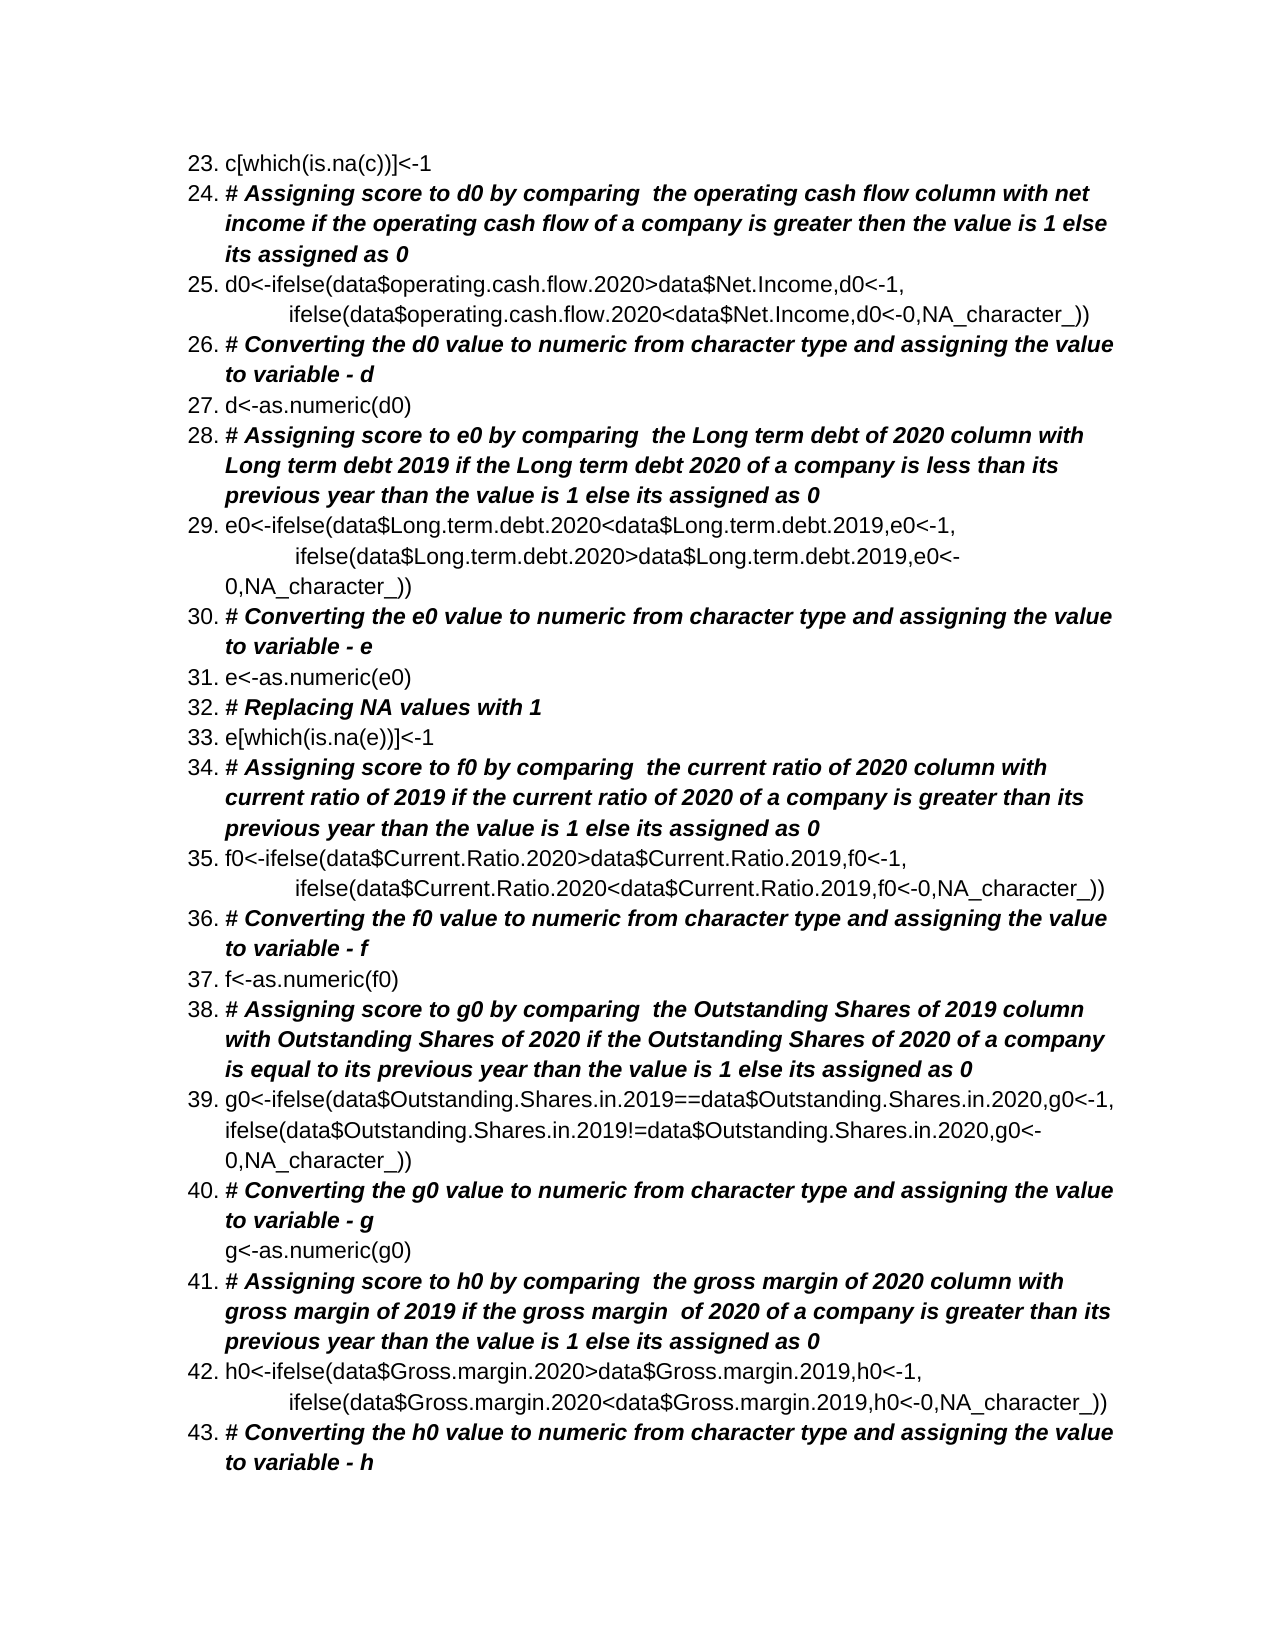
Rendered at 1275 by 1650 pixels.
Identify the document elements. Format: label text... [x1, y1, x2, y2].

text ifelse(data$operating.cash.flow.2020<data$Net.Income,d0<-0,NA_character_)) [225, 301, 1125, 327]
list e[which(is.na(e))]<-1 [187, 724, 1125, 750]
list # Assigning score to f0 by comparing the current ratio of 2020 column with current ratio of 2019 if the current ratio of 2020 of a company is greater than its previous year than the value is 1 else its assigned as 0 [187, 754, 1125, 841]
text g<-as.numeric(g0) [225, 1237, 1125, 1264]
list h0<-ifelse(data$Gross.margin.2020>data$Gross.margin.2019,h0<-1, [187, 1358, 1125, 1385]
list # Converting the g0 value to numeric from character type and assigning the value to variable - g [187, 1177, 1125, 1234]
list e<-as.numeric(e0) [187, 663, 1125, 690]
list # Assigning score to d0 by comparing the operating cash flow column with net income if the operating cash flow of a company is greater then the value is 1 else its assigned as 0 [187, 180, 1125, 267]
text ifelse(data$Current.Ratio.2020<data$Current.Ratio.2019,f0<-0,NA_character_)) [225, 875, 1125, 901]
text ifelse(data$Gross.margin.2020<data$Gross.margin.2019,h0<-0,NA_character_)) [225, 1388, 1125, 1415]
list # Converting the d0 value to numeric from character type and assigning the value to variable - d [187, 331, 1125, 388]
list d<-as.numeric(d0) [187, 392, 1125, 418]
list d0<-ifelse(data$operating.cash.flow.2020>data$Net.Income,d0<-1, [187, 271, 1125, 297]
list c[which(is.na(c))]<-1 [187, 150, 1125, 176]
list # Assigning score to h0 by comparing the gross margin of 2020 column with gross margin of 2019 if the gross margin of 2020 of a company is greater than its previous year than the value is 1 else its assigned as 0 [187, 1268, 1125, 1354]
list f<-as.numeric(f0) [187, 966, 1125, 992]
list # Replacing NA values with 1 [187, 694, 1125, 720]
list e0<-ifelse(data$Long.term.debt.2020<data$Long.term.debt.2019,e0<-1, [187, 512, 1125, 539]
list # Assigning score to e0 by comparing the Long term debt of 2020 column with Long term debt 2019 if the Long term debt 2020 of a company is less than its previous year than the value is 1 else its assigned as 0 [187, 422, 1125, 509]
list # Assigning score to g0 by comparing the Outstanding Shares of 2019 column with Outstanding Shares of 2020 if the Outstanding Shares of 2020 of a company is equal to its previous year than the value is 1 else its assigned as 0 [187, 996, 1125, 1083]
list f0<-ifelse(data$Current.Ratio.2020>data$Current.Ratio.2019,f0<-1, [187, 845, 1125, 871]
list # Converting the f0 value to numeric from character type and assigning the value to variable - f [187, 905, 1125, 962]
list g0<-ifelse(data$Outstanding.Shares.in.2019==data$Outstanding.Shares.in.2020,g0<-1, ifelse(data$Outstanding.Shares.in.2019!=data$Outstanding.Shares.in.2020,g0<-0,NA_character_)) [187, 1086, 1125, 1173]
text ifelse(data$Long.term.debt.2020>data$Long.term.debt.2019,e0<-0,NA_character_)) [225, 543, 1125, 599]
list # Converting the e0 value to numeric from character type and assigning the value to variable - e [187, 603, 1125, 660]
list # Converting the h0 value to numeric from character type and assigning the value to variable - h [187, 1419, 1125, 1475]
